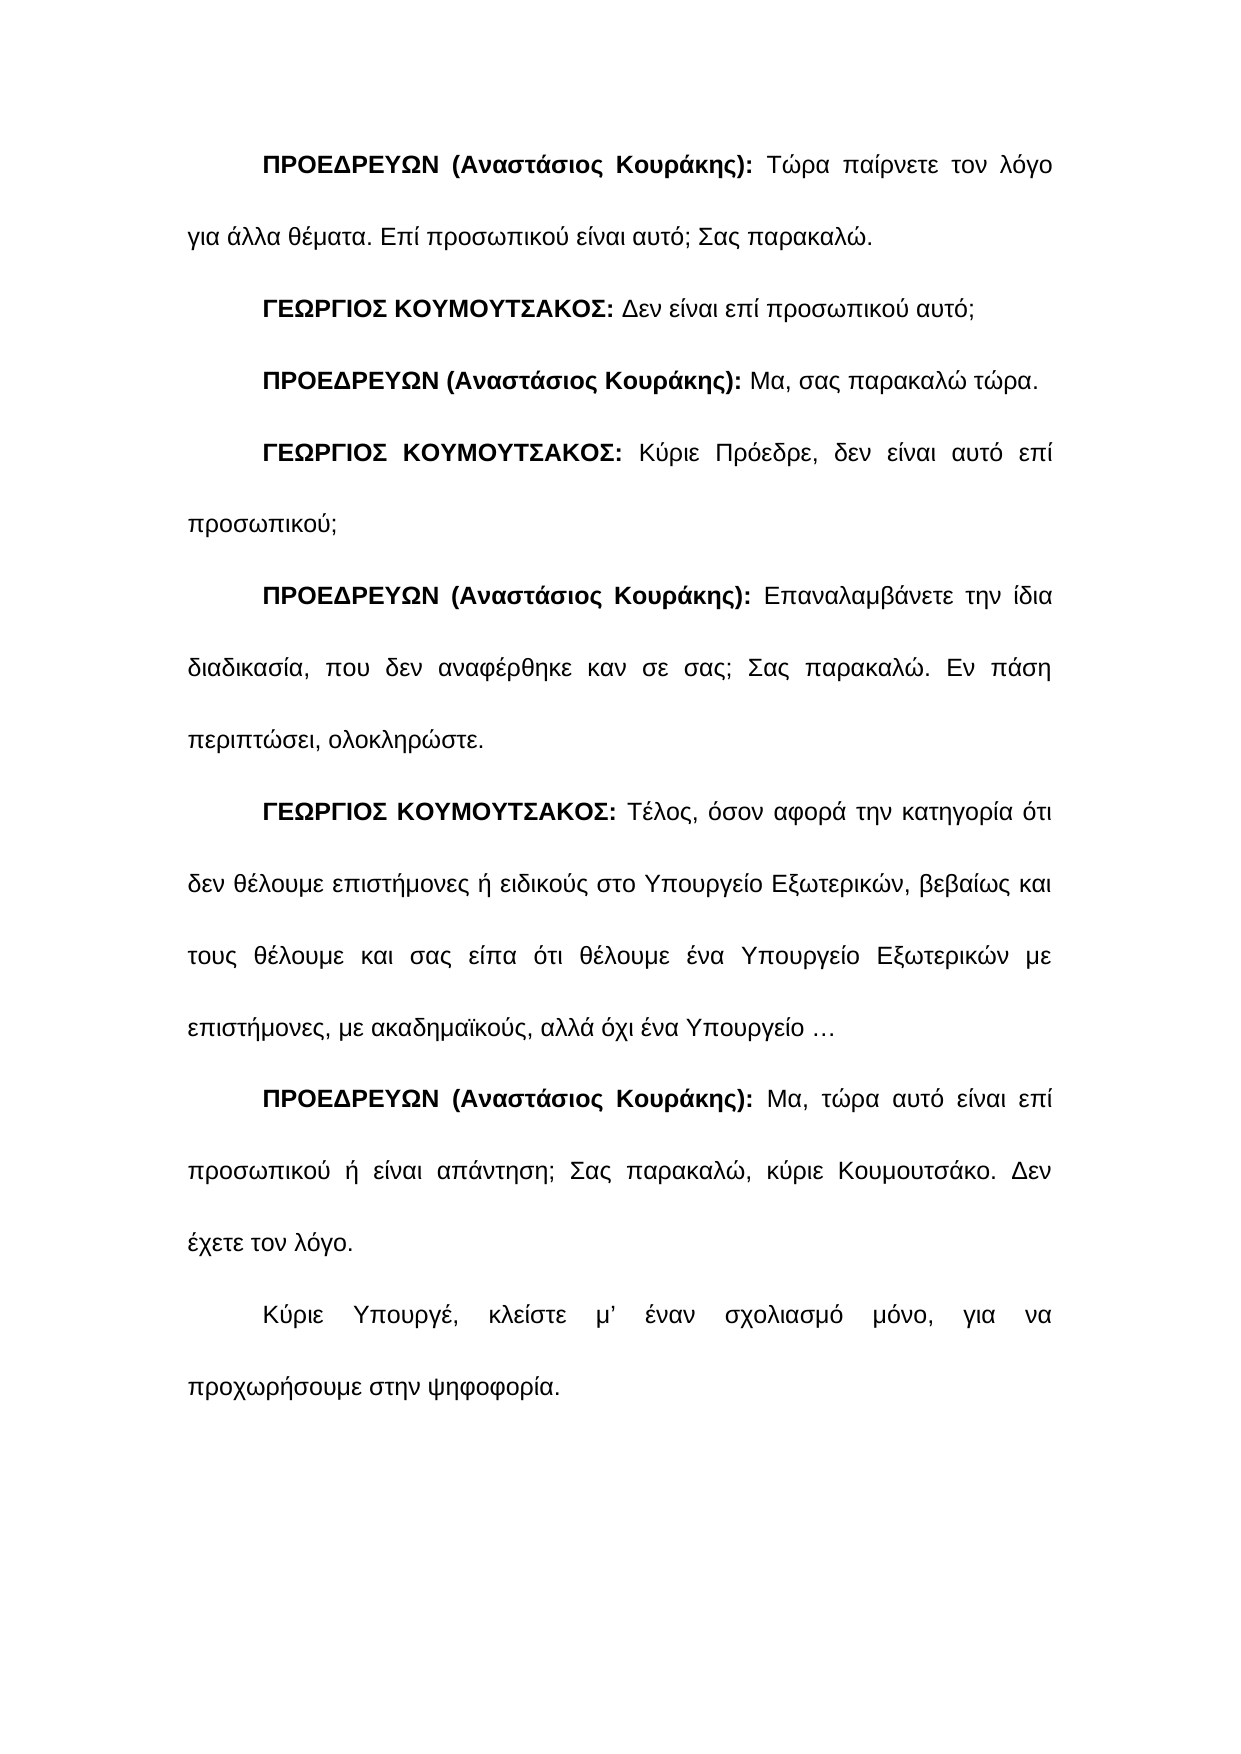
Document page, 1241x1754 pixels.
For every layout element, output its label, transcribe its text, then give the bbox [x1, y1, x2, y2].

text ΓΕΩΡΓΙΟΣ ΚΟΥΜΟΥΤΣΑΚΟΣ: Δεν είναι επί προσωπικού αυτό; [187, 294, 1053, 322]
text ΠΡΟΕΔΡΕΥΩΝ (Αναστάσιος Κουράκης): Τώρα παίρνετε τον λόγο για άλλα θέματα. Επί προσωπικού είναι αυτό; Σας παρακαλώ. [187, 150, 1053, 251]
text ΠΡΟΕΔΡΕΥΩΝ (Αναστάσιος Κουράκης): Επαναλαμβάνετε την ίδια διαδικασία, που δεν αναφέρθηκε καν σε σας; Σας παρακαλώ. Εν πάση περιπτώσει, ολοκληρώστε. [187, 581, 1053, 754]
text ΠΡΟΕΔΡΕΥΩΝ (Αναστάσιος Κουράκης): Μα, σας παρακαλώ τώρα. [187, 366, 1053, 394]
text Κύριε Υπουργέ, κλείστε μ’ έναν σχολιασμό μόνο, για να προχωρήσουμε στην ψηφοφορία. [187, 1300, 1053, 1401]
text ΠΡΟΕΔΡΕΥΩΝ (Αναστάσιος Κουράκης): Μα, τώρα αυτό είναι επί προσωπικού ή είναι απάντηση; Σας παρακαλώ, κύριε Κουμουτσάκο. Δεν έχετε τον λόγο. [187, 1084, 1053, 1257]
text ΓΕΩΡΓΙΟΣ ΚΟΥΜΟΥΤΣΑΚΟΣ: Κύριε Πρόεδρε, δεν είναι αυτό επί προσωπικού; [187, 437, 1053, 538]
text ΓΕΩΡΓΙΟΣ ΚΟΥΜΟΥΤΣΑΚΟΣ: Τέλος, όσον αφορά την κατηγορία ότι δεν θέλουμε επιστήμονες ή ειδικούς στο Υπουργείο Εξωτερικών, βεβαίως και τους θέλουμε και σας είπα ότι θέλουμε ένα Υπουργείο Εξωτερικών με επιστήμονες, με ακαδημαϊκούς, αλλά όχι ένα Υπουργείο … [187, 797, 1053, 1041]
